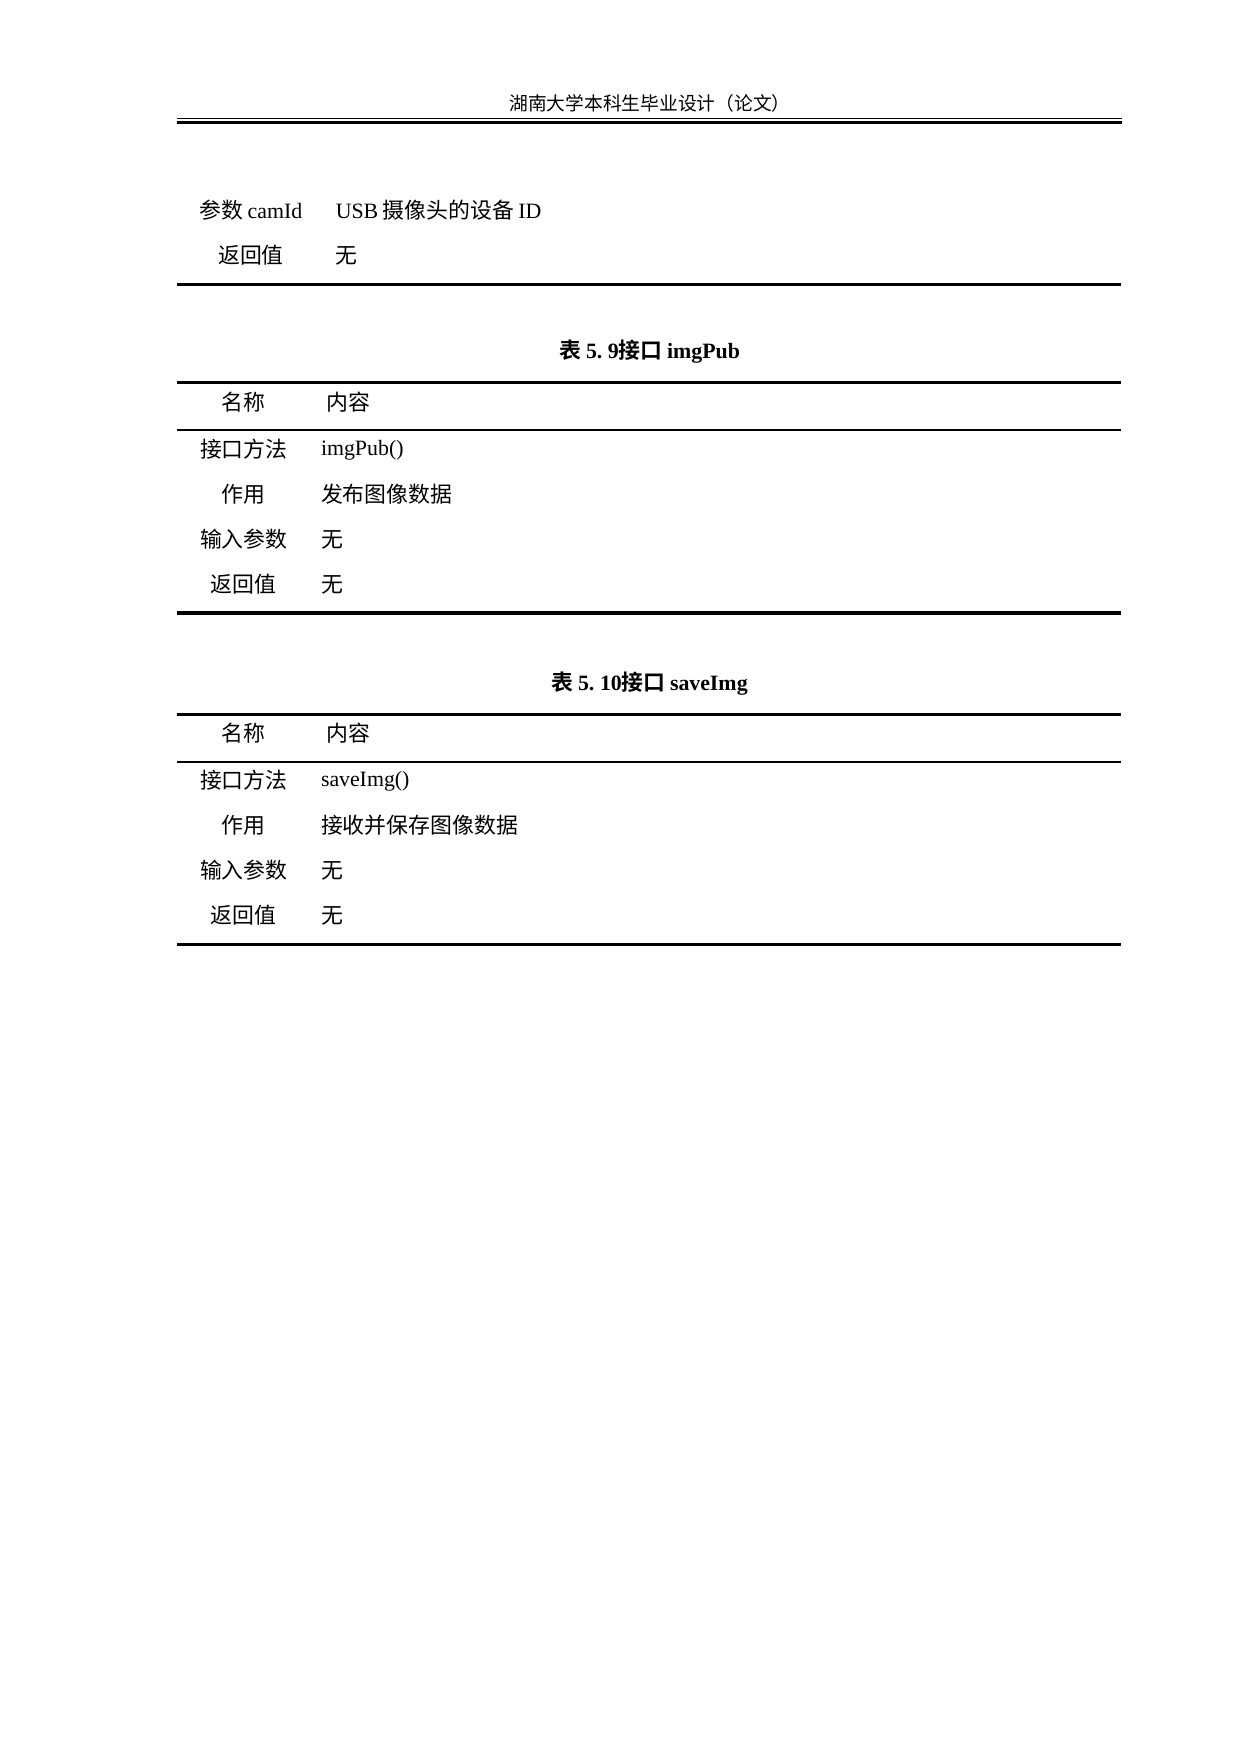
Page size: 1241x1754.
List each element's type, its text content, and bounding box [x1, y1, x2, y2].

table_cell 作用 [177, 476, 309, 521]
table_cell 返回值 [177, 898, 309, 943]
table_cell 输入参数 [177, 853, 309, 898]
table_cell imgPub() [310, 431, 1121, 476]
table_cell saveImg() [310, 763, 1121, 808]
table_cell 参数camId [177, 193, 324, 238]
table_cell 无 [310, 898, 1121, 943]
table_cell 接口方法 [177, 431, 309, 476]
table_header 内容 [310, 716, 1121, 761]
table_cell 接口方法 [177, 763, 309, 808]
table_cell 返回值 [177, 238, 324, 283]
table_cell 无 [310, 853, 1121, 898]
table_cell 发布图像数据 [310, 476, 1121, 521]
table_header 名称 [177, 716, 309, 761]
text 表5. 9接口imgPub [177, 333, 1122, 365]
table_cell 无 [324, 238, 1121, 283]
table_cell 返回值 [177, 566, 309, 611]
table_header 名称 [177, 384, 309, 429]
table_cell 输入参数 [177, 521, 309, 566]
table_header 内容 [310, 384, 1121, 429]
table_cell 接收并保存图像数据 [310, 808, 1121, 853]
table_cell USB摄像头的设备ID [324, 193, 1121, 238]
table_cell 作用 [177, 808, 309, 853]
table_cell 无 [310, 521, 1121, 566]
table_cell 无 [310, 566, 1121, 611]
text 表5. 10接口saveImg [177, 664, 1122, 697]
